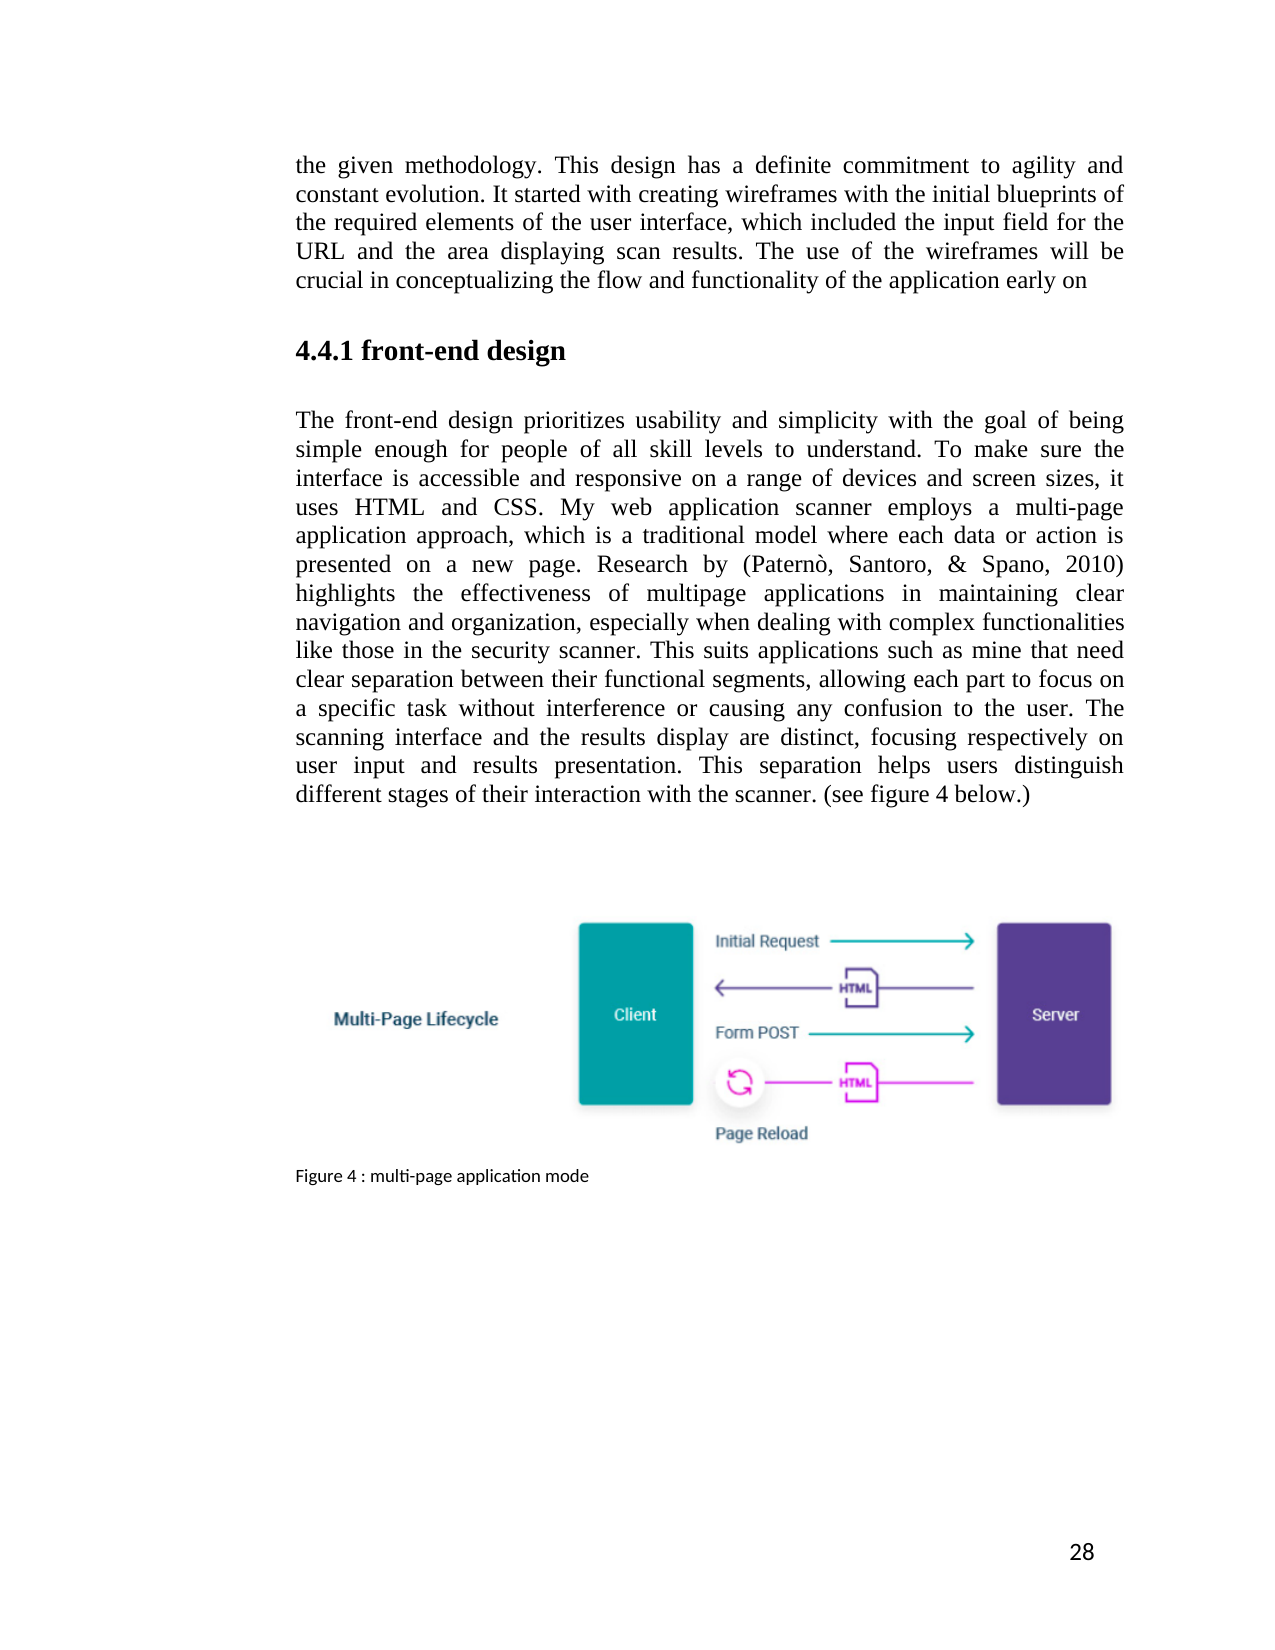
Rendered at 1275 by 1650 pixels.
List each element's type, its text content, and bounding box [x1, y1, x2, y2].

text Figure 4 : multi-page application mode [295, 915, 1125, 1187]
text The front-end design prioritizes usability and simplicity with the goal of being simple enough for people of all skill levels to understand. To make sure the interface is accessible and responsive on a range of devices and screen sizes, it uses HTML and CSS. My web application scanner employs a multi-page application approach, which is a traditional model where each data or action is presented on a new page. Research by (Paternò, Santoro, & Spano, 2010) highlights the effectiveness of multipage applications in maintaining clear navigation and organization, especially when dealing with complex functionalities like those in the security scanner. This suits applications such as mine that need clear separation between their functional segments, allowing each part to focus on a specific task without interference or causing any confusion to the user. The scanning interface and the results display are distinct, focusing respectively on user input and results presentation. This separation helps users distinguish different stages of their interaction with the scanner. (see figure 4 below.) [295, 405, 1125, 808]
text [295, 150, 1125, 294]
text 4.4.1 front-end design [295, 333, 1125, 366]
